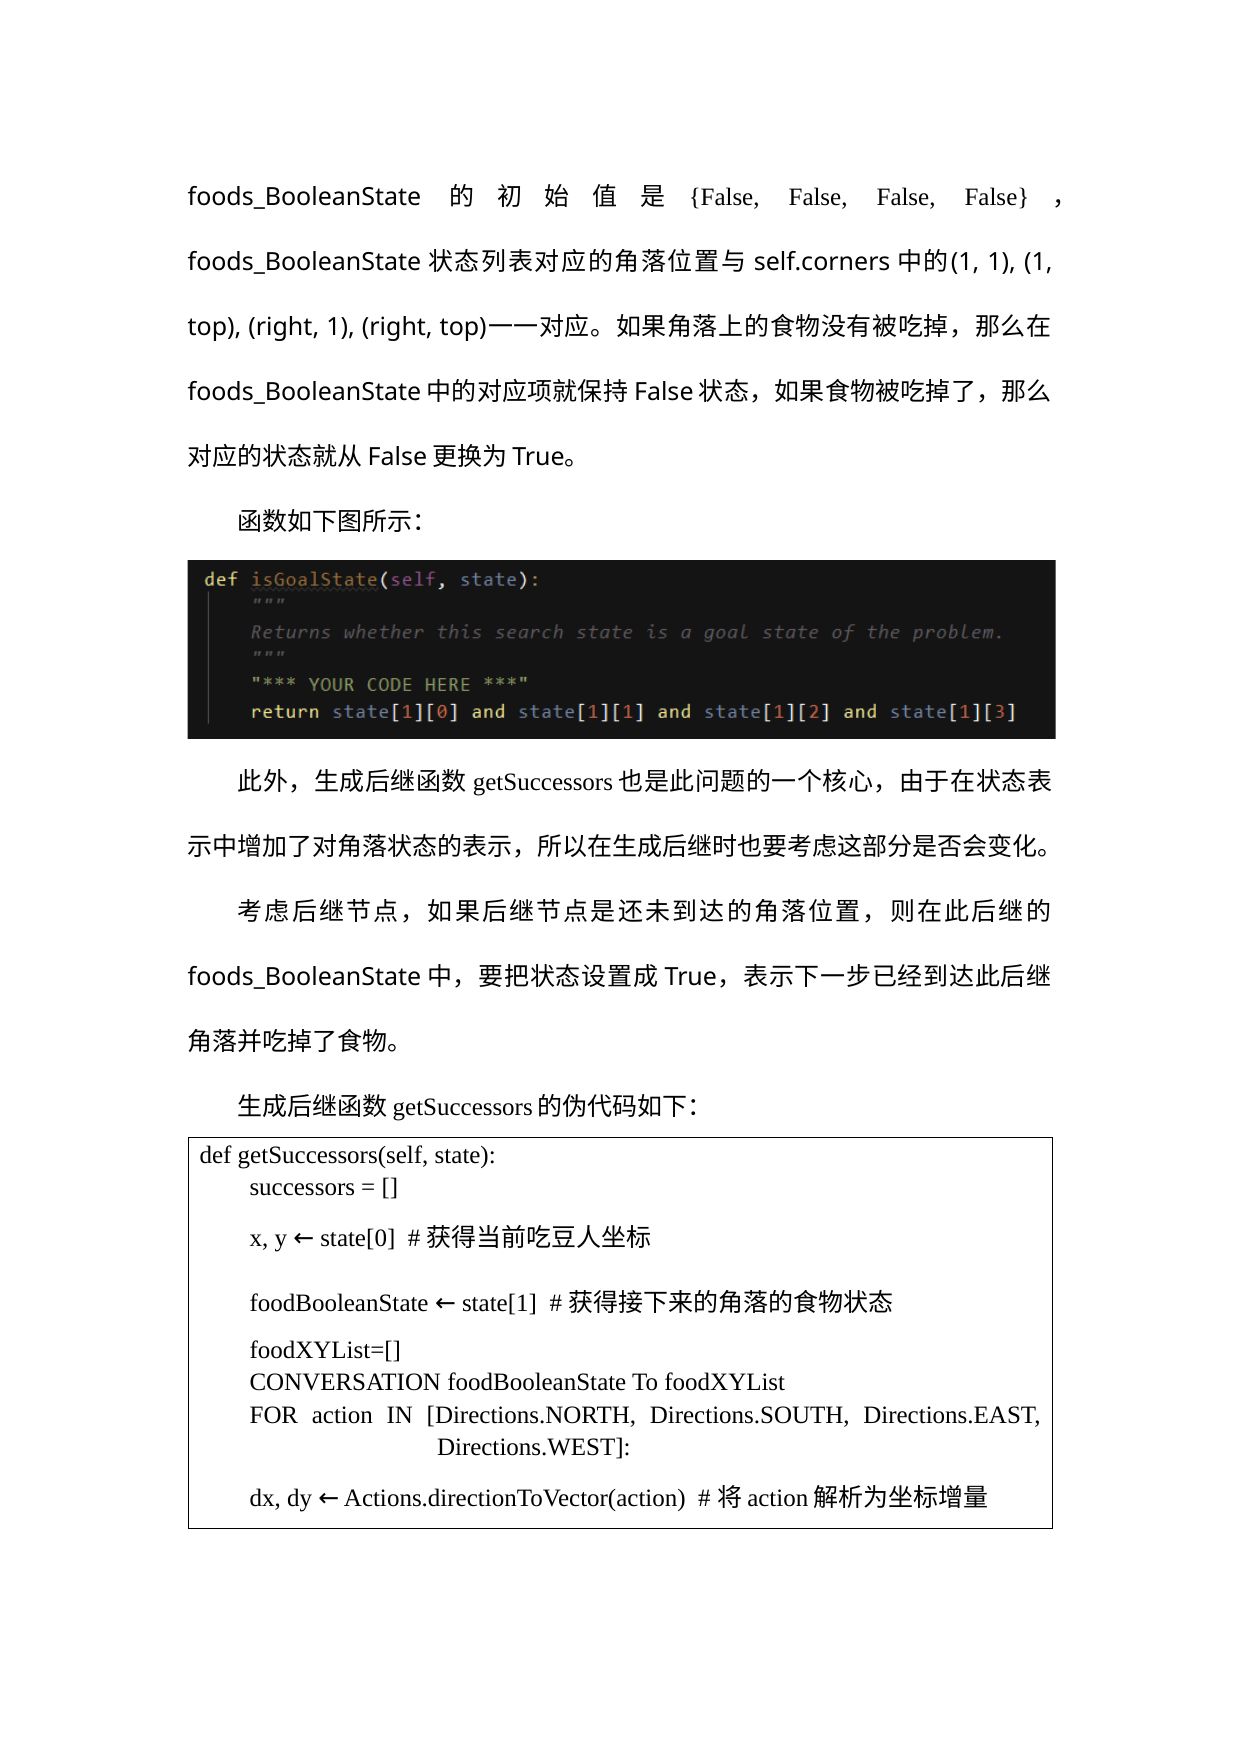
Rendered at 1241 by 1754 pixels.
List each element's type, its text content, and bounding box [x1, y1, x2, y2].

text 生成后继函数getSuccessors的伪代码如下： [187, 1072, 1053, 1137]
text 函数如下图所示： [187, 487, 1053, 552]
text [187, 162, 1053, 487]
text 此外，生成后继函数getSuccessors也是此问题的一个核心，由于在状态表示中增加了对角落状态的表示，所以在生成后继时也要考虑这部分是否会变化。 [187, 747, 1053, 877]
text 考虑后继节点，如果后继节点是还未到达的角落位置，则在此后继的foods_BooleanState中，要把状态设置成True，表示下一步已经到达此后继角落并吃掉了食物。 [187, 877, 1053, 1072]
picture [187, 560, 1056, 739]
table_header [189, 1138, 1052, 1528]
